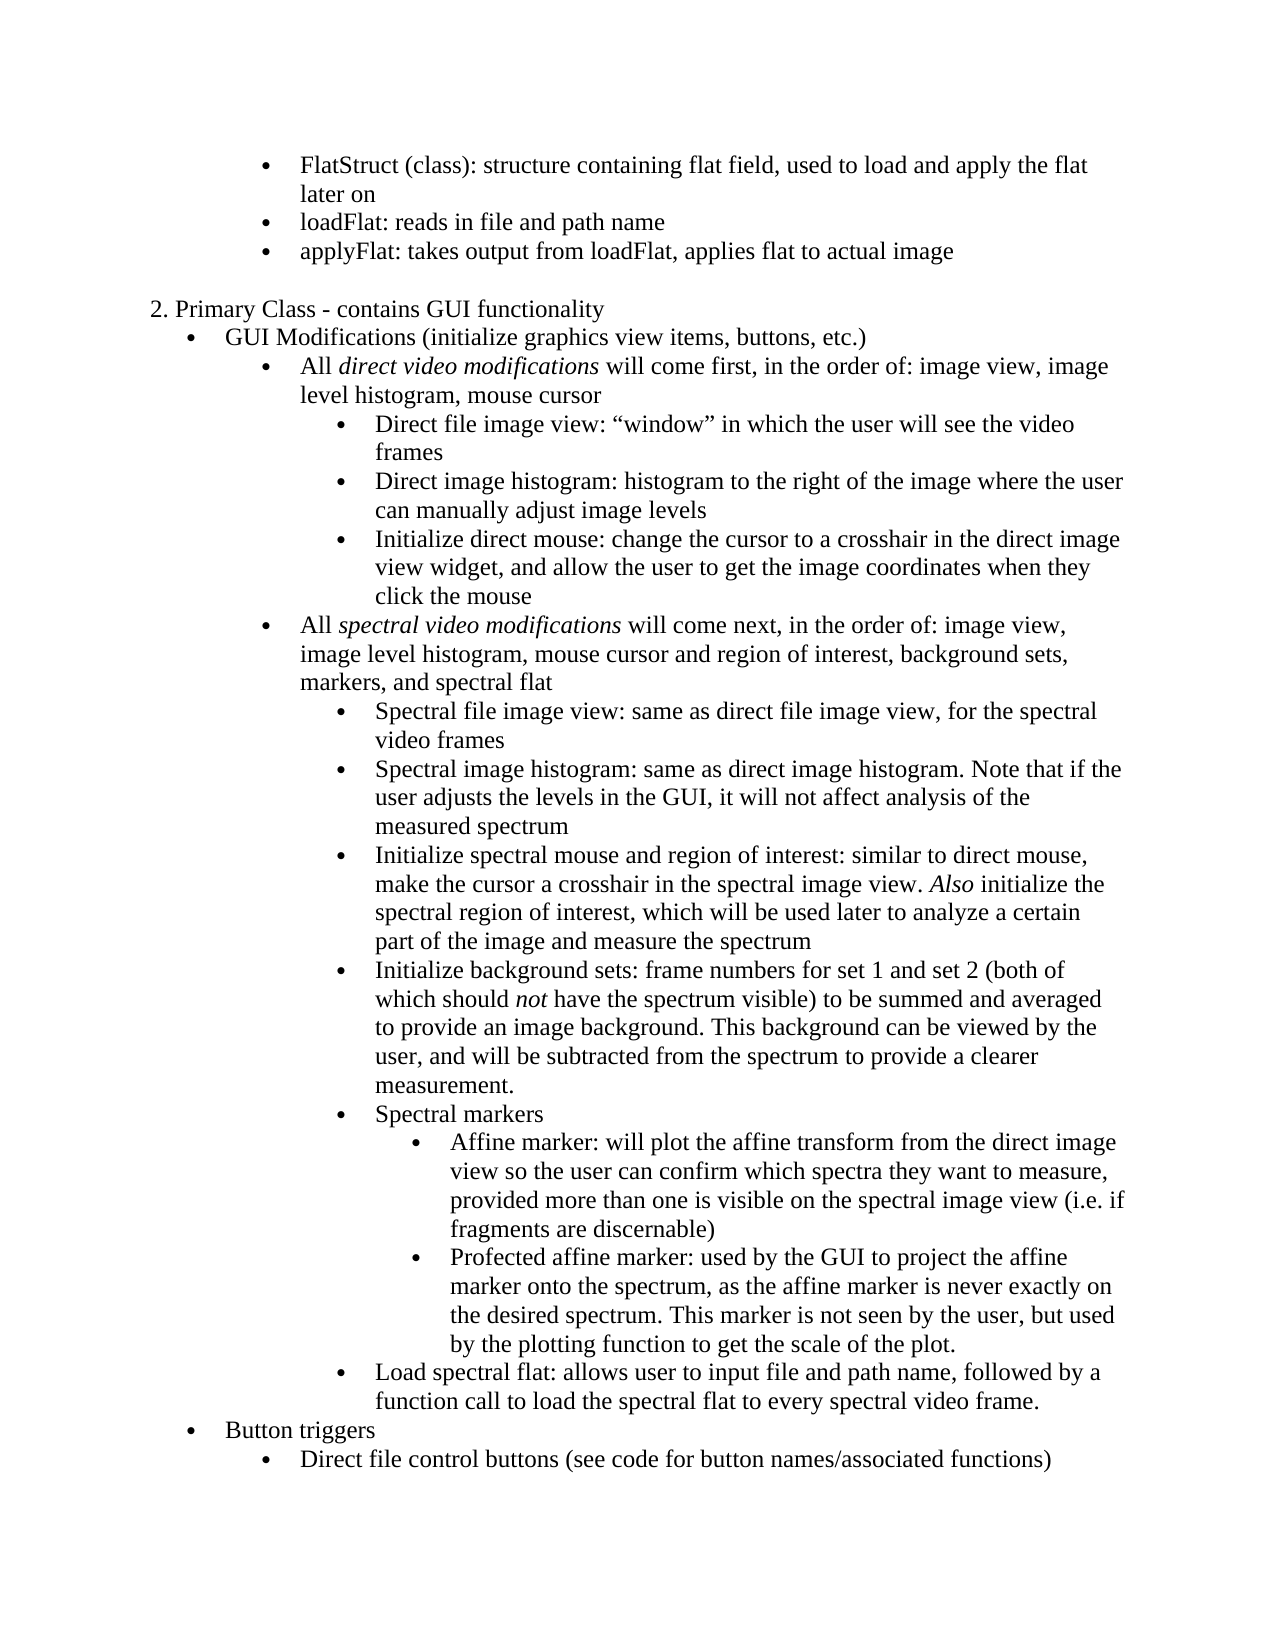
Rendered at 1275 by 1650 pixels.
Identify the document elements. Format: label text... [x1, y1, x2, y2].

list FlatStruct (class): structure containing flat field, used to load and apply the flat later on [262, 150, 1125, 207]
list Direct image histogram: histogram to the right of the image where the user can manually adjust image levels [337, 466, 1125, 524]
list Profected affine marker: used by the GUI to project the affine marker onto the spectrum, as the affine marker is never exactly on the desired spectrum. This marker is not seen by the user, but used by the plotting function to get the scale of the plot. [412, 1242, 1125, 1357]
list Spectral image histogram: same as direct image histogram. Note that if the user adjusts the levels in the GUI, it will not affect analysis of the measured spectrum [337, 754, 1125, 840]
list Initialize spectral mouse and region of interest: similar to direct mouse, make the cursor a crosshair in the spectral image view. Also initialize the spectral region of interest, which will be used later to analyze a certain part of the image and measure the spectrum [337, 840, 1125, 955]
list loadFlat: reads in file and path name [262, 207, 1125, 236]
list Button triggers [187, 1415, 1125, 1444]
list applyFlat: takes output from loadFlat, applies flat to actual image [262, 236, 1125, 265]
text 2. Primary Class - contains GUI functionality [150, 294, 1125, 322]
list Spectral file image view: same as direct file image view, for the spectral video frames [337, 696, 1125, 754]
list Initialize direct mouse: change the cursor to a crosshair in the direct image view widget, and allow the user to get the image coordinates when they click the mouse [337, 524, 1125, 610]
list Direct file control buttons (see code for button names/associated functions) [262, 1444, 1125, 1472]
list Affine marker: will plot the affine transform from the direct image view so the user can confirm which spectra they want to measure, provided more than one is visible on the spectral image view (i.e. if fragments are discernable) [412, 1127, 1125, 1242]
list All spectral video modifications will come next, in the order of: image view, image level histogram, mouse cursor and region of interest, background sets, markers, and spectral flat [262, 610, 1125, 696]
list All direct video modifications will come first, in the order of: image view, image level histogram, mouse cursor [262, 351, 1125, 409]
list Spectral markers [337, 1099, 1125, 1127]
list Direct file image view: “window” in which the user will see the video frames [337, 409, 1125, 466]
list Load spectral flat: allows user to input file and path name, followed by a function call to load the spectral flat to every spectral video frame. [337, 1357, 1125, 1415]
list GUI Modifications (initialize graphics view items, buttons, etc.) [187, 322, 1125, 351]
list Initialize background sets: frame numbers for set 1 and set 2 (both of which should not have the spectrum visible) to be summed and averaged to provide an image background. This background can be viewed by the user, and will be subtracted from the spectrum to provide a clearer measurement. [337, 955, 1125, 1099]
